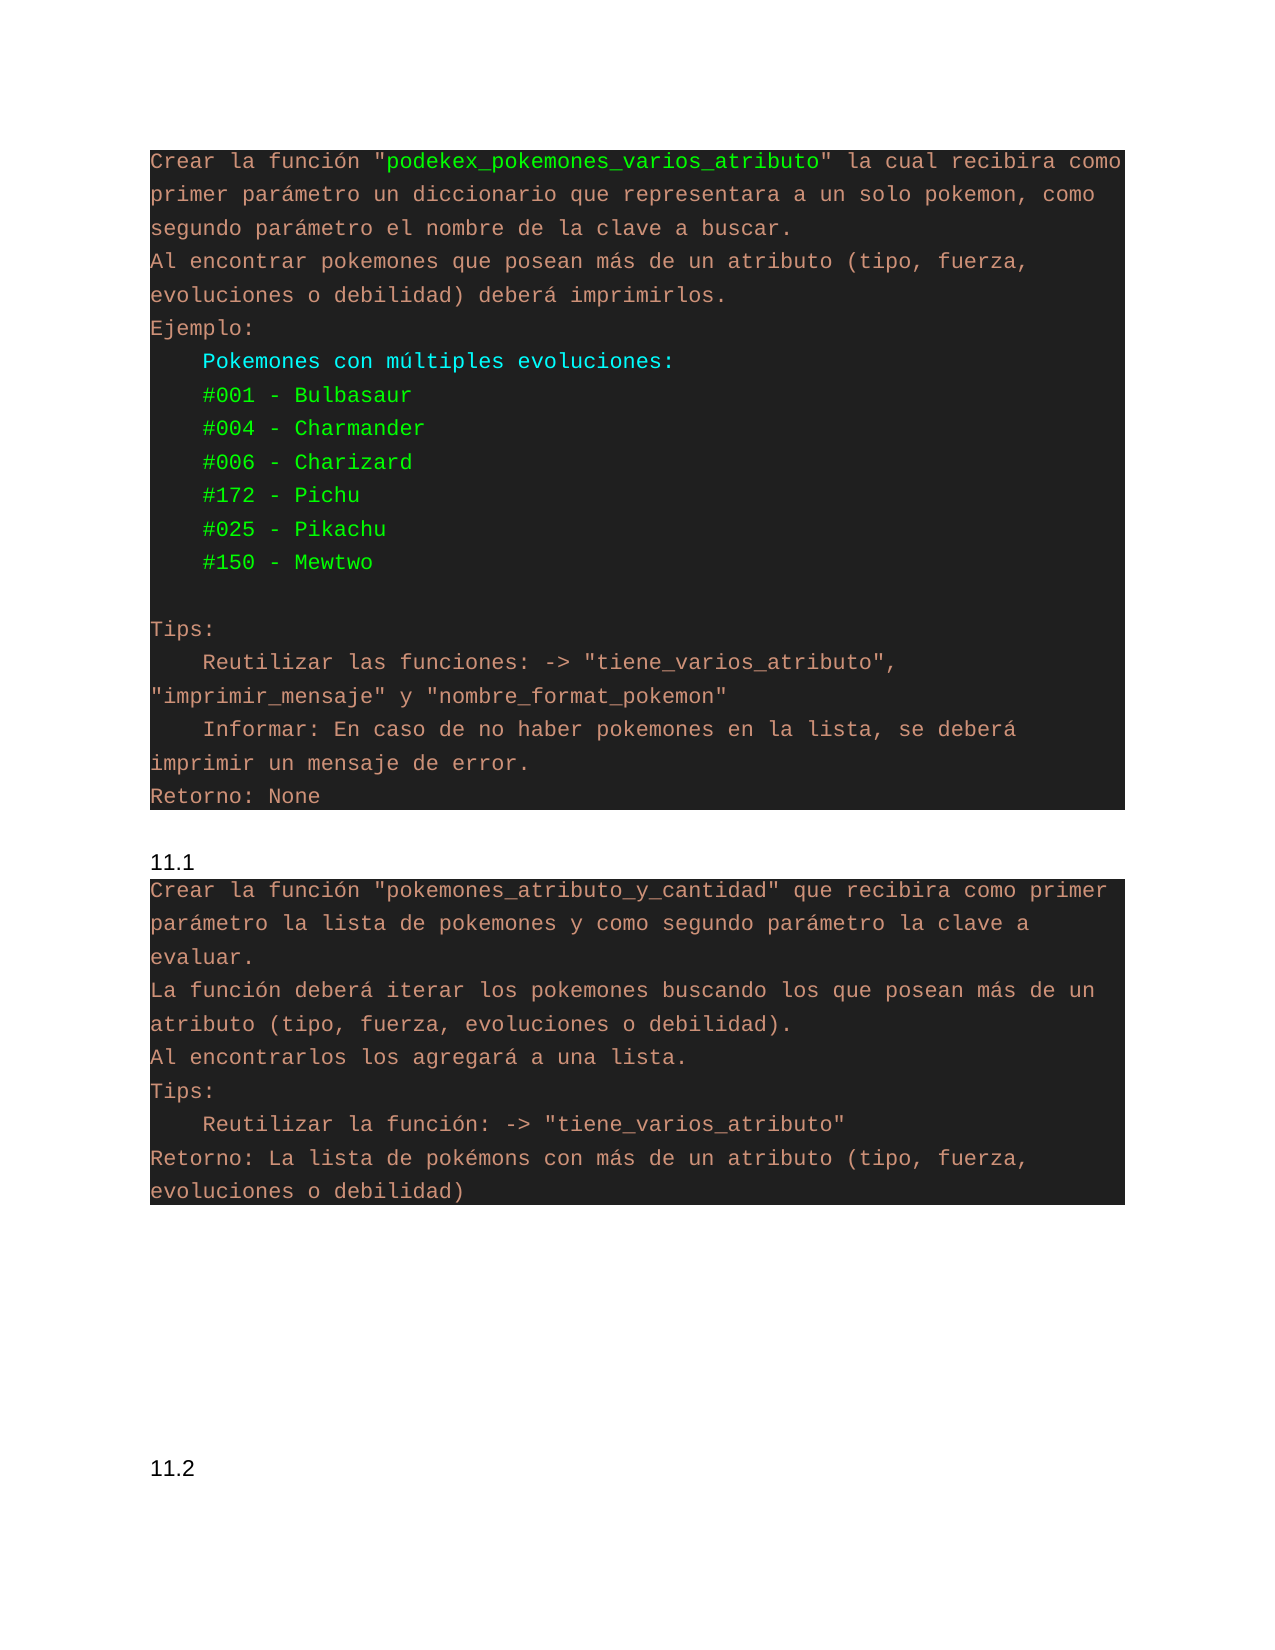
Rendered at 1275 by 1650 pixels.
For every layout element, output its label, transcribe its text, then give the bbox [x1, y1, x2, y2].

text #001 - Bulbasaur [150, 384, 1125, 409]
text Retorno: None [150, 785, 1125, 810]
text Crear la función "pokemones_atributo_y_cantidad" que recibira como primer parámetro la lista de pokemones y como segundo parámetro la clave a evaluar. [150, 879, 1125, 971]
text Reutilizar la función: -> "tiene_varios_atributo" [150, 1113, 1125, 1138]
text Retorno: La lista de pokémons con más de un atributo (tipo, fuerza, evoluciones o debilidad) [150, 1147, 1125, 1205]
text Al encontrar pokemones que posean más de un atributo (tipo, fuerza, evoluciones o debilidad) deberá imprimirlos. [150, 250, 1125, 308]
text #004 - Charmander [150, 417, 1125, 442]
text La función deberá iterar los pokemones buscando los que posean más de un atributo (tipo, fuerza, evoluciones o debilidad). [150, 979, 1125, 1038]
text Crear la función "podekex_pokemones_varios_atributo" la cual recibira como primer parámetro un diccionario que representara a un solo pokemon, como segundo parámetro el nombre de la clave a buscar. [150, 150, 1125, 242]
text Al encontrarlos los agregará a una lista. [150, 1046, 1125, 1071]
text #006 - Charizard [150, 451, 1125, 476]
text Reutilizar las funciones: -> "tiene_varios_atributo", "imprimir_mensaje" y "nombre_format_pokemon" [150, 652, 1125, 710]
text 11.2 [150, 1455, 1125, 1482]
text Ejemplo: [150, 317, 1125, 342]
text #025 - Pikachu [150, 518, 1125, 543]
text Tips: [150, 618, 1125, 643]
text 11.1 [150, 849, 1125, 875]
text Informar: En caso de no haber pokemones en la lista, se deberá imprimir un mensaje de error. [150, 718, 1125, 777]
text #150 - Mewtwo [150, 551, 1125, 576]
text Tips: [150, 1080, 1125, 1104]
text #172 - Pichu [150, 484, 1125, 509]
text Pokemones con múltiples evoluciones: [150, 351, 1125, 375]
